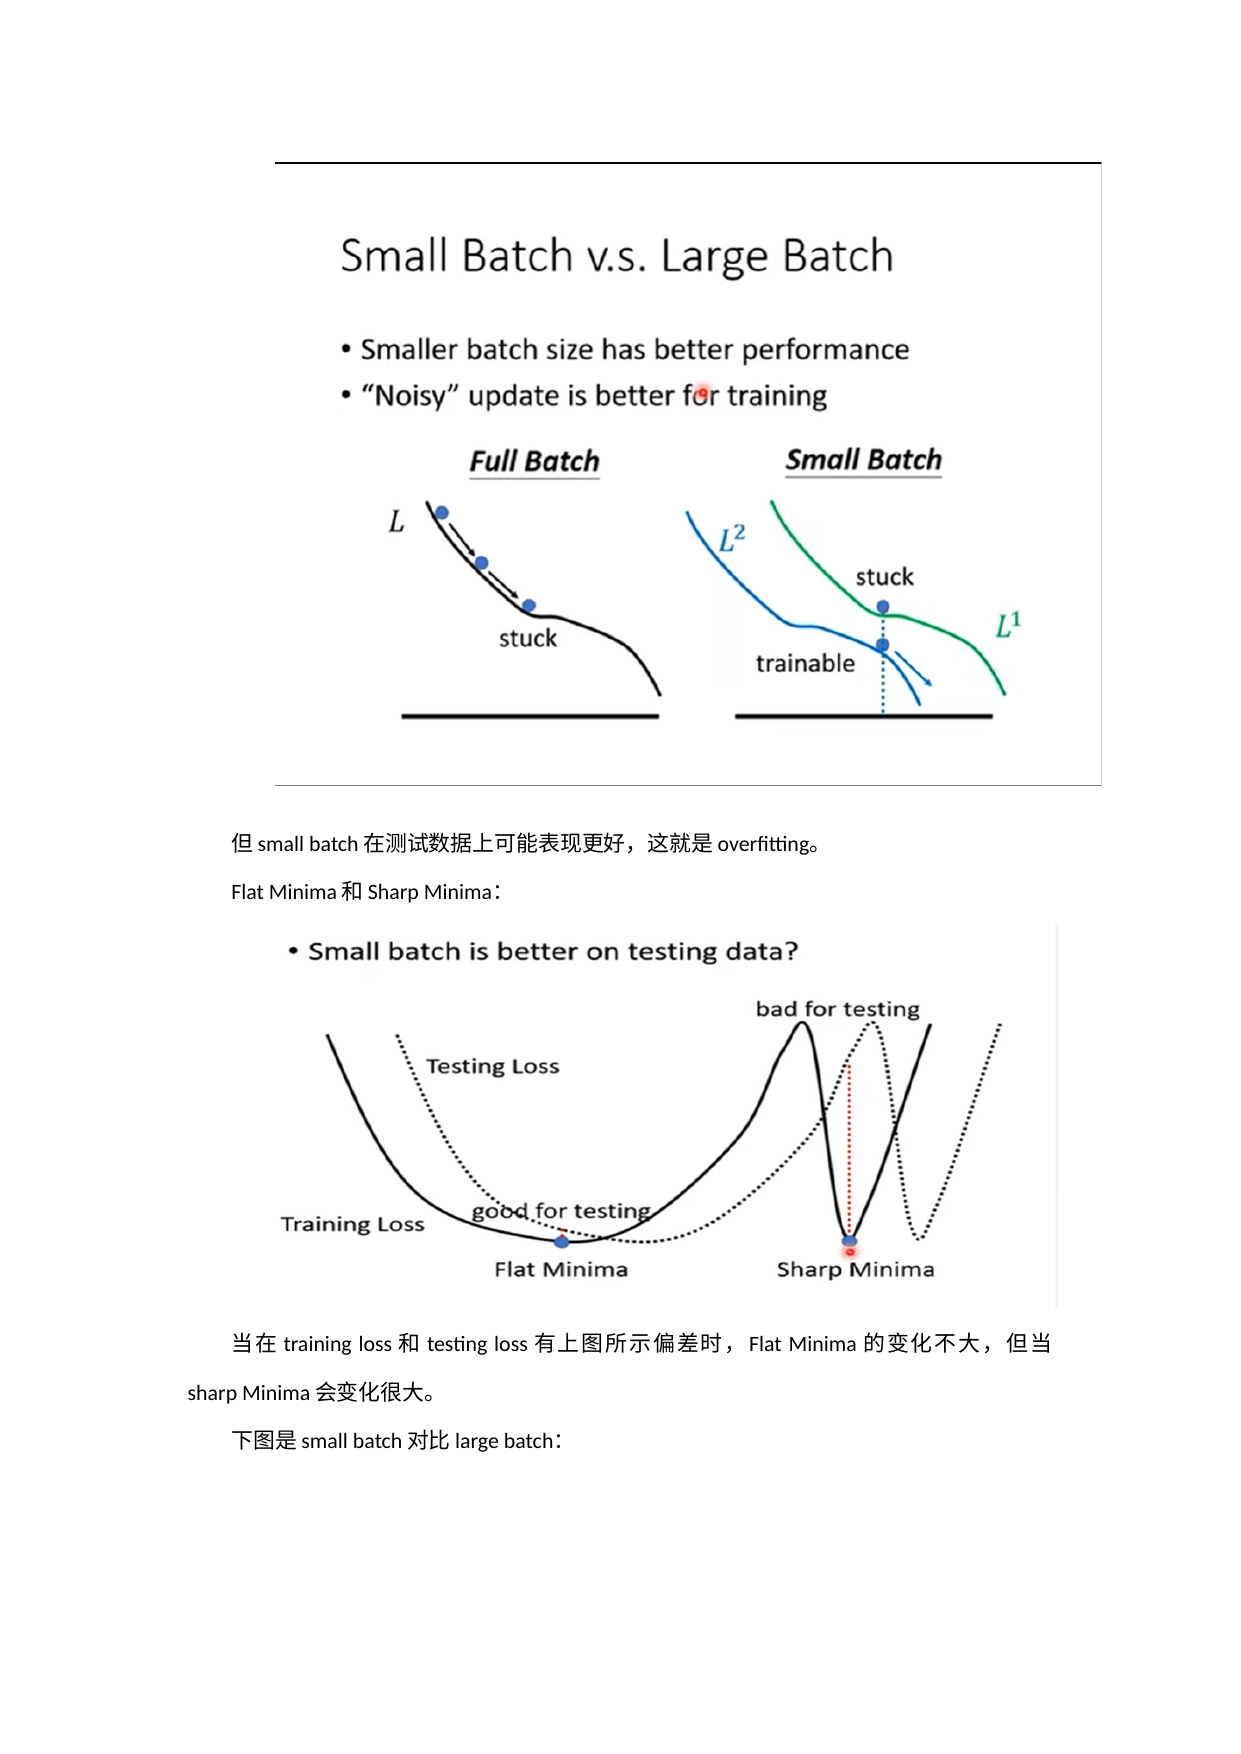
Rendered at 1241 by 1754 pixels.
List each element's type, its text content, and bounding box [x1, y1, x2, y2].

text Flat Minima和Sharp Minima： [187, 874, 1053, 906]
picture [275, 162, 1102, 786]
picture [231, 922, 1058, 1309]
text 下图是small batch对比large batch： [187, 1422, 1053, 1455]
text 但small batch在测试数据上可能表现更好，这就是overfitting。 [187, 825, 1053, 858]
text 当在training loss和testing loss有上图所示偏差时，Flat Minima的变化不大，但当sharp Minima会变化很大。 [187, 1325, 1053, 1407]
